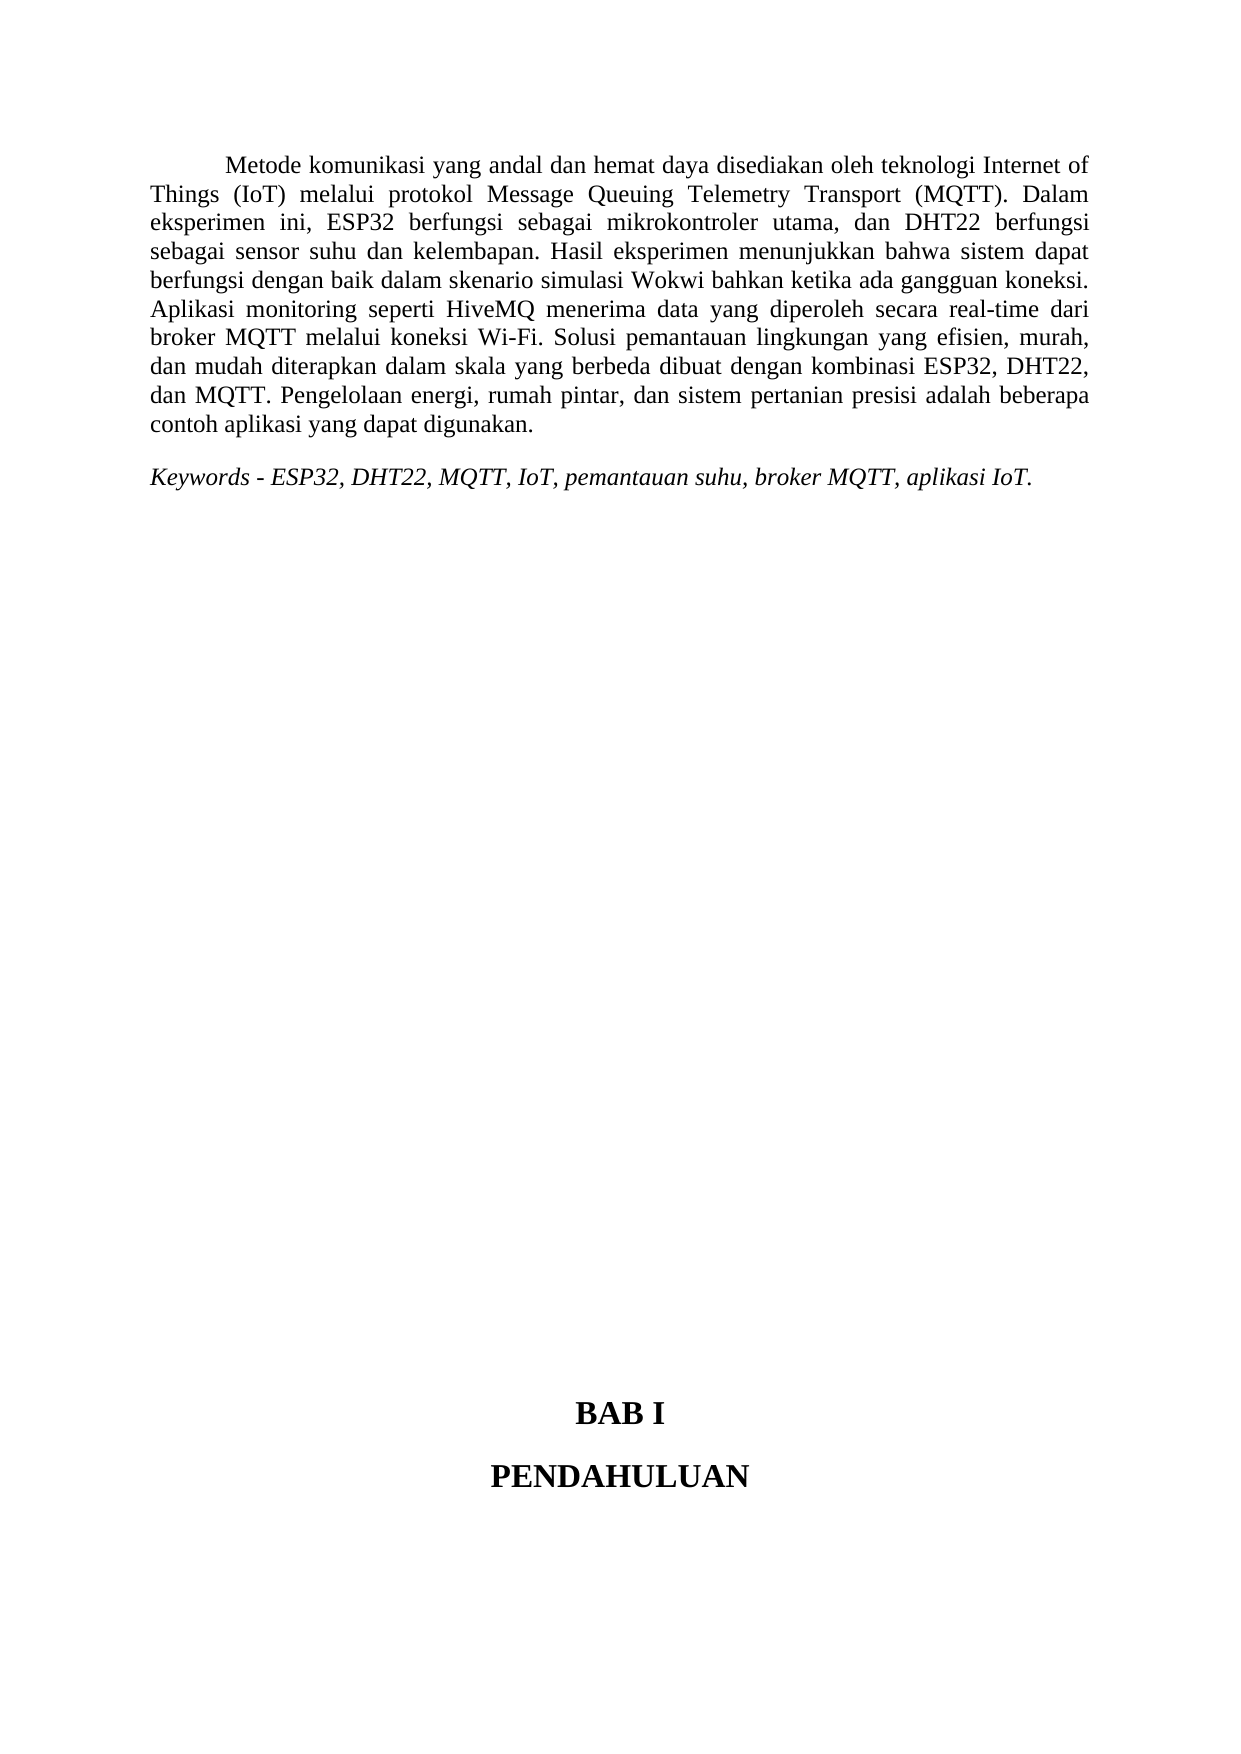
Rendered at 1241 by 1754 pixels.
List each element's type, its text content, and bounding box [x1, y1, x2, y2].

text Metode komunikasi yang andal dan hemat daya disediakan oleh teknologi Internet of Things (IoT) melalui protokol Message Queuing Telemetry Transport (MQTT). Dalam eksperimen ini, ESP32 berfungsi sebagai mikrokontroler utama, dan DHT22 berfungsi sebagai sensor suhu dan kelembapan. Hasil eksperimen menunjukkan bahwa sistem dapat berfungsi dengan baik dalam skenario simulasi Wokwi bahkan ketika ada gangguan koneksi. Aplikasi monitoring seperti HiveMQ menerima data yang diperoleh secara real-time dari broker MQTT melalui koneksi Wi-Fi. Solusi pemantauan lingkungan yang efisien, murah, dan mudah diterapkan dalam skala yang berbeda dibuat dengan kombinasi ESP32, DHT22, dan MQTT. Pengelolaan energi, rumah pintar, dan sistem pertanian presisi adalah beberapa contoh aplikasi yang dapat digunakan. [150, 150, 1090, 437]
text PENDAHULUAN [150, 1457, 1090, 1495]
text Keywords - ESP32, DHT22, MQTT, IoT, pemantauan suhu, broker MQTT, aplikasi IoT. [150, 462, 1090, 491]
text BAB I [150, 1393, 1090, 1432]
